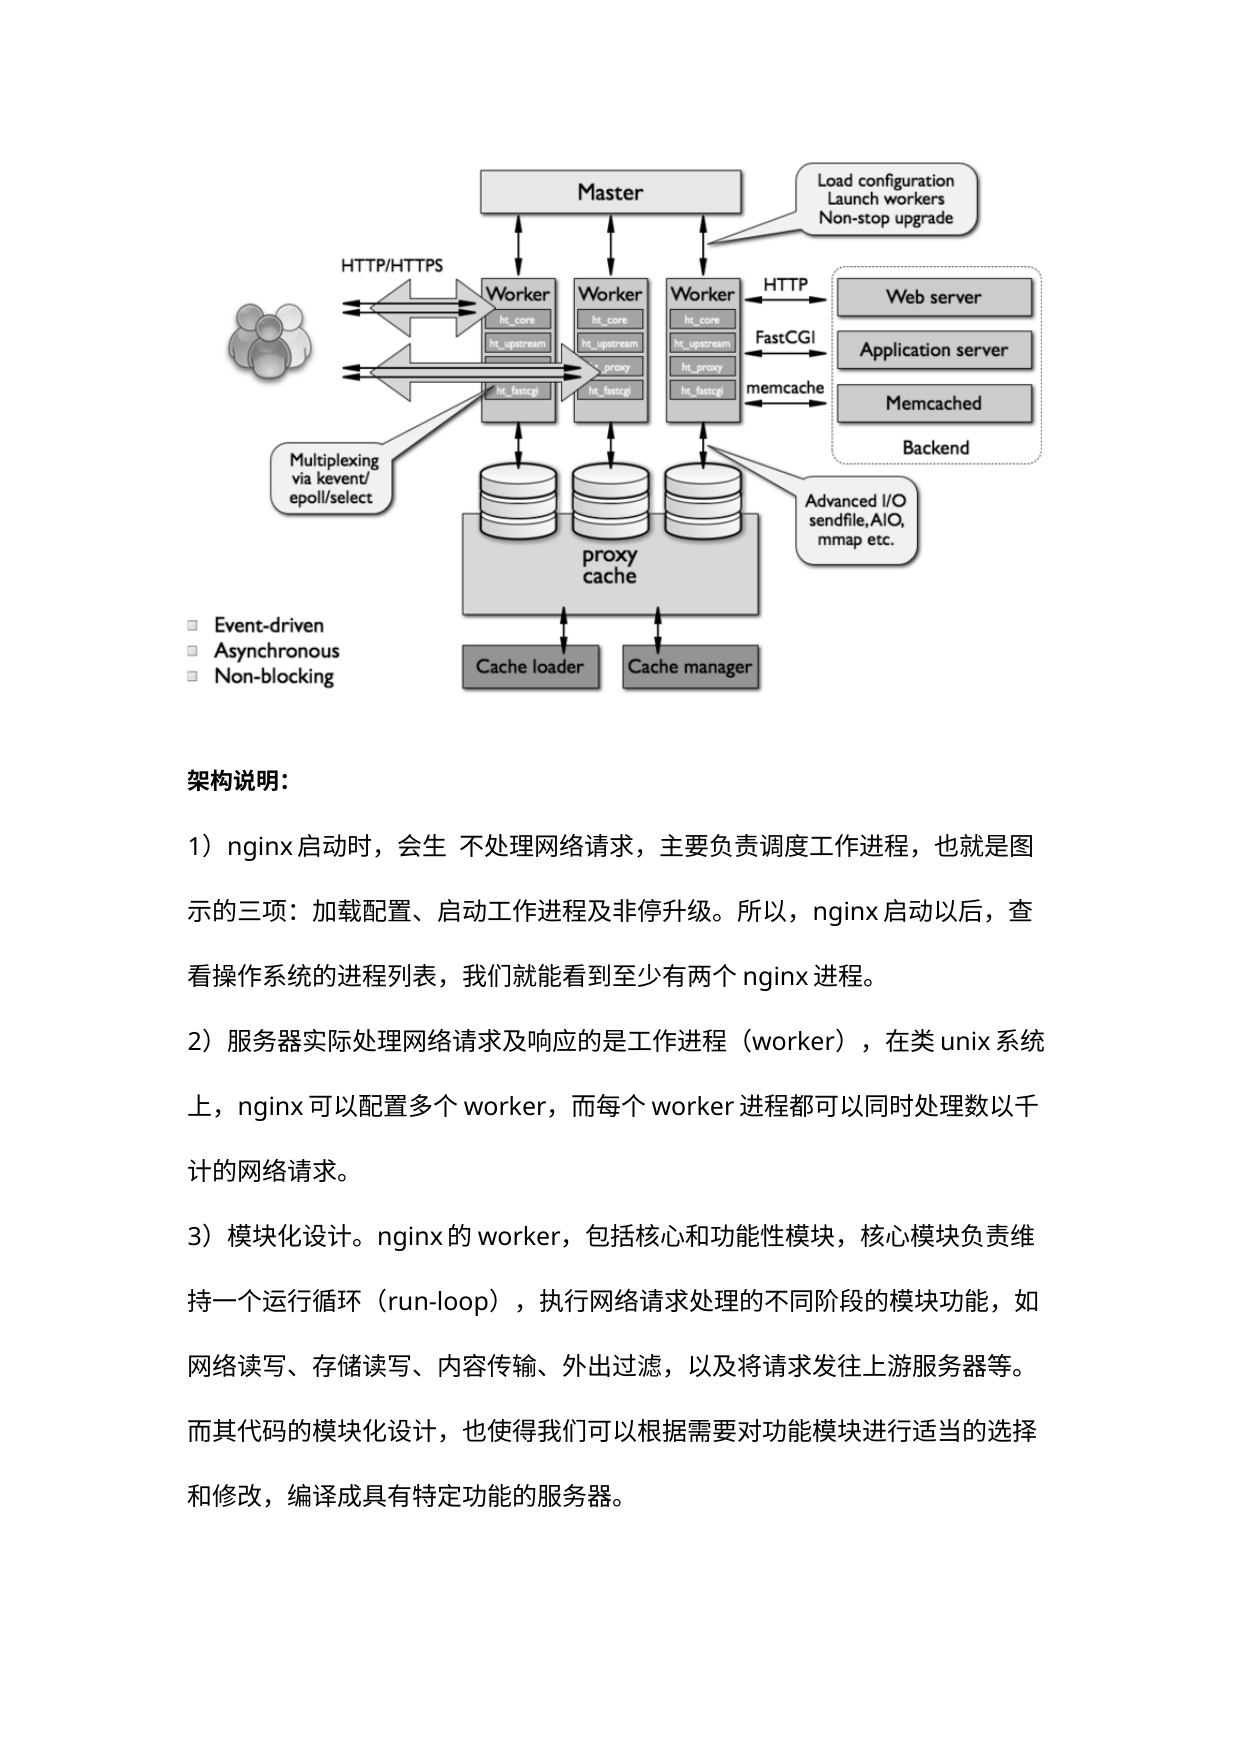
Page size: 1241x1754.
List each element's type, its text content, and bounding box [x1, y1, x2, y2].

picture [187, 162, 1042, 694]
text 1）nginx启动时，会生 不处理网络请求，主要负责调度工作进程，也就是图示的三项：加载配置、启动工作进程及非停升级。所以，nginx启动以后，查看操作系统的进程列表，我们就能看到至少有两个nginx进程。 [187, 812, 1053, 1007]
text 3）模块化设计。nginx的worker，包括核心和功能性模块，核心模块负责维持一个运行循环（run-loop），执行网络请求处理的不同阶段的模块功能，如网络读写、存储读写、内容传输、外出过滤，以及将请求发往上游服务器等。而其代码的模块化设计，也使得我们可以根据需要对功能模块进行适当的选择和修改，编译成具有特定功能的服务器。 [187, 1202, 1053, 1527]
text 架构说明： [187, 747, 1053, 812]
text 2）服务器实际处理网络请求及响应的是工作进程（worker），在类unix系统上，nginx可以配置多个worker，而每个worker进程都可以同时处理数以千计的网络请求。 [187, 1007, 1053, 1202]
